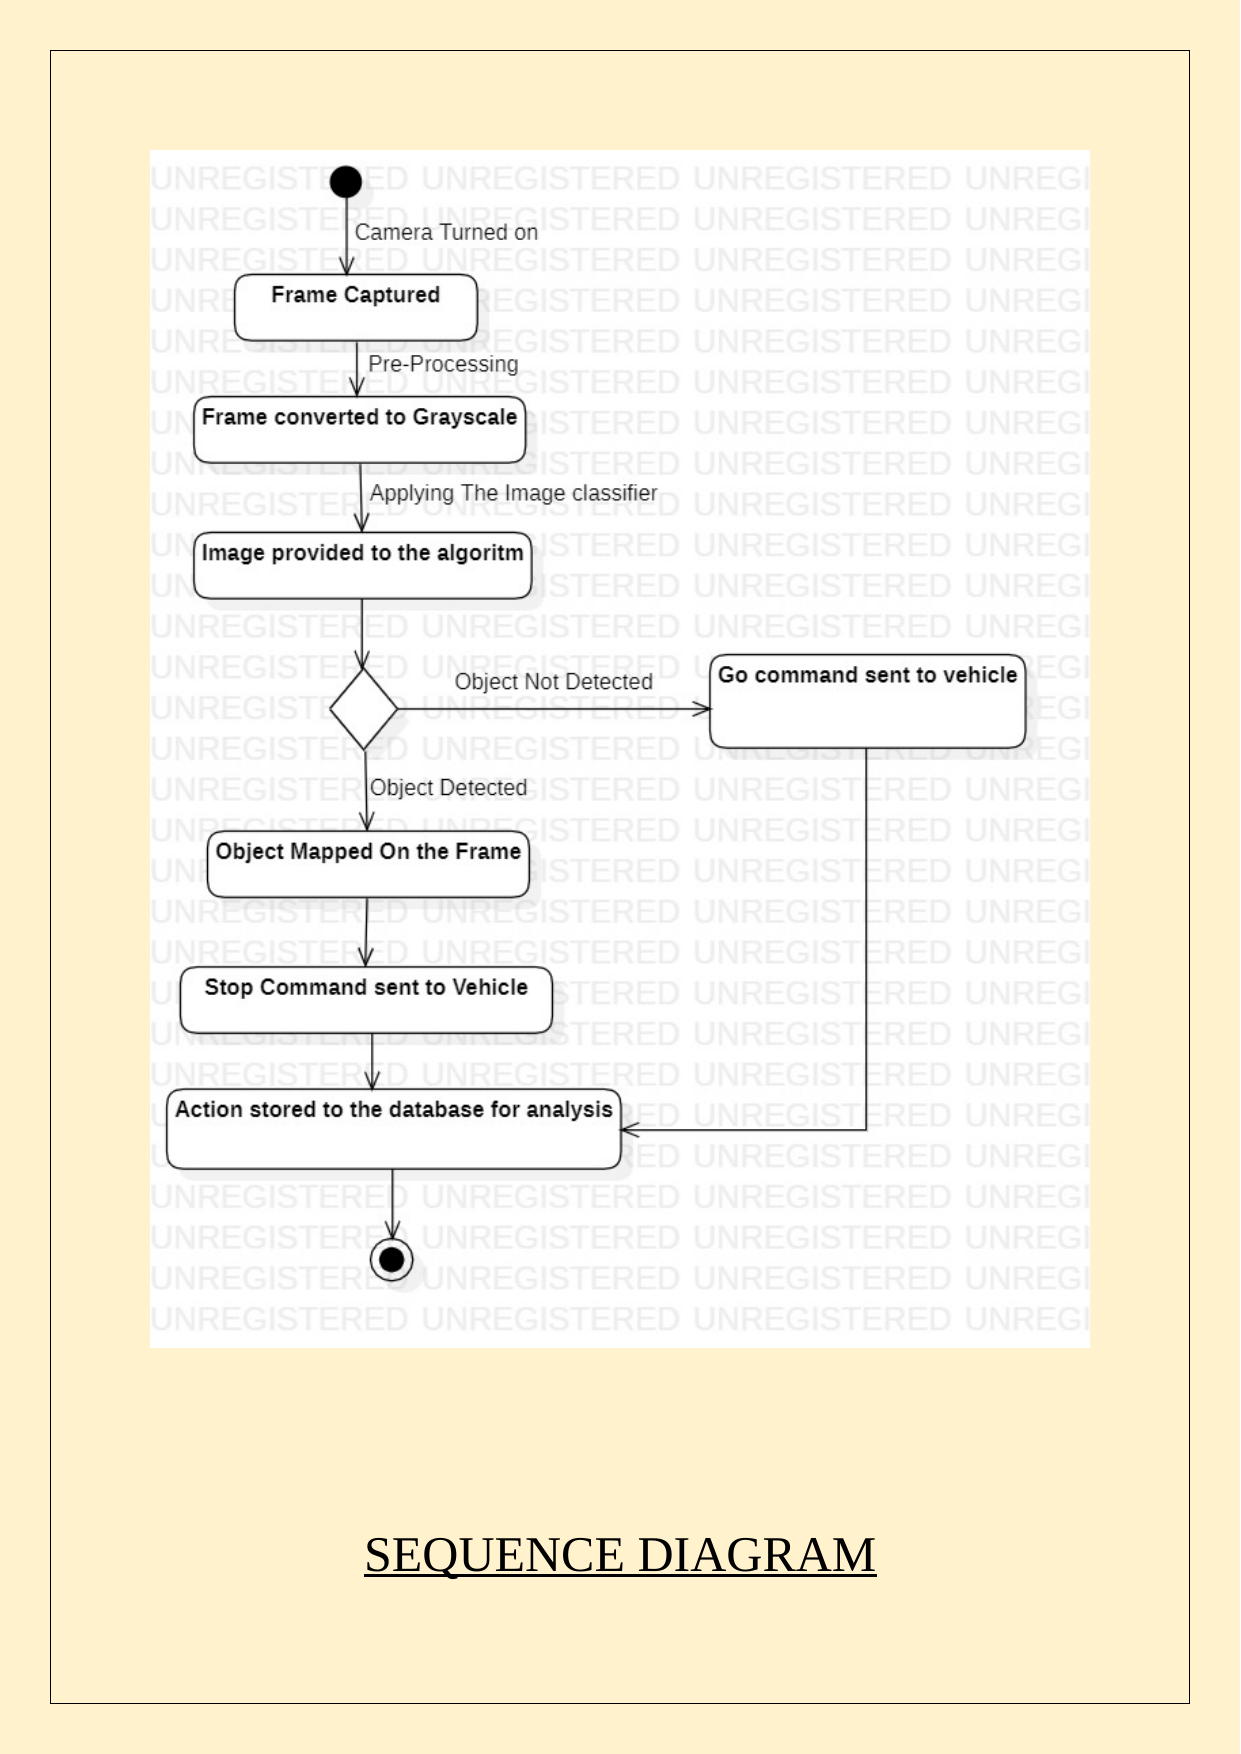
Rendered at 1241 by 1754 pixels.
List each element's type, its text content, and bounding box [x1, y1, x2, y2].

picture [150, 150, 1091, 1348]
text SEQUENCE DIAGRAM [150, 1524, 1090, 1582]
